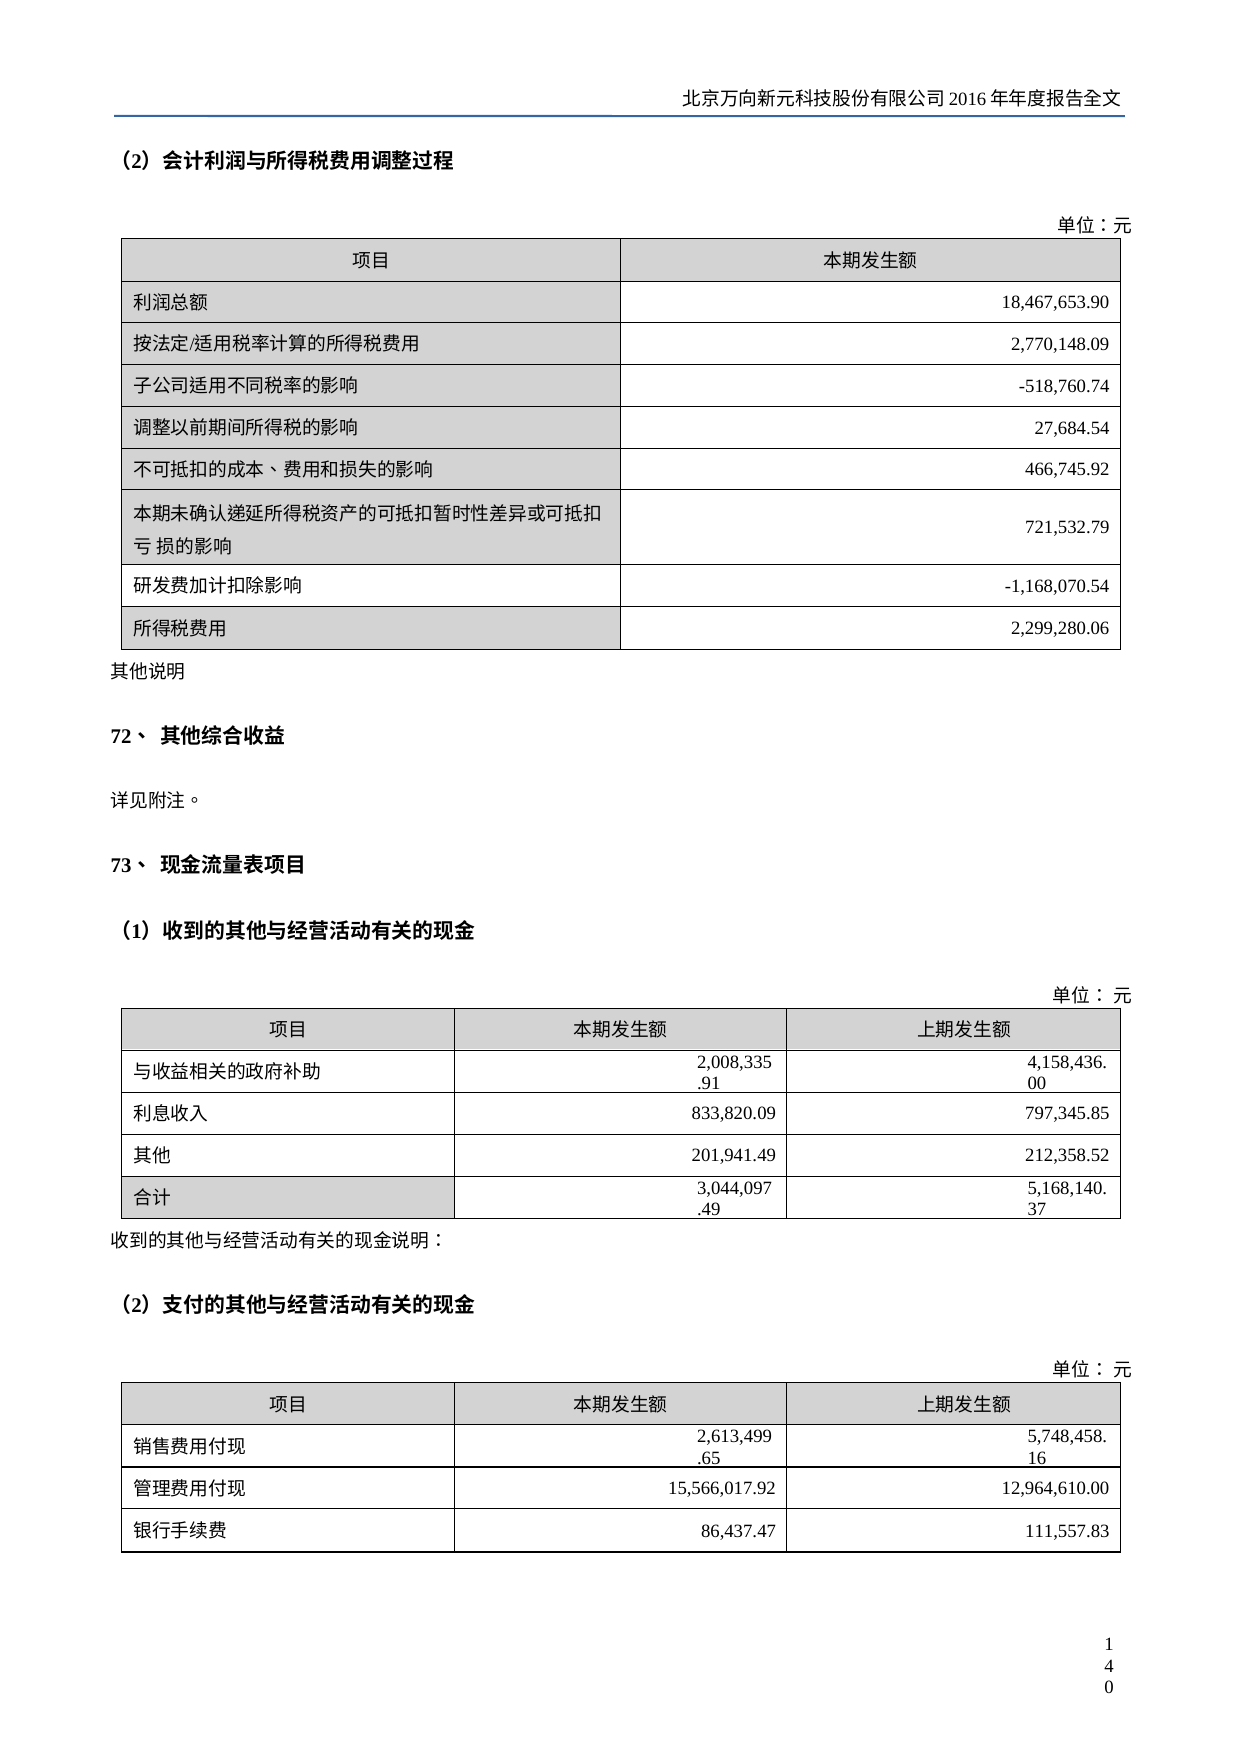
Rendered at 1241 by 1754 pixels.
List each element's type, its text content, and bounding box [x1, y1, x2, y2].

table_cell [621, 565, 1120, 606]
text （2）会计利润与所得税费用调整过程 [110, 147, 1132, 175]
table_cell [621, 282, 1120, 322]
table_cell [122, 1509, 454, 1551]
text 单位： 元 [110, 1356, 1132, 1382]
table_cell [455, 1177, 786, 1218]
text 72、 其他综合收益 [110, 721, 1132, 750]
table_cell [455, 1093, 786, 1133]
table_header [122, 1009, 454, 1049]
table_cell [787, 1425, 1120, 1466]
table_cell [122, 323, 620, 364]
text 单位：元 [110, 212, 1132, 238]
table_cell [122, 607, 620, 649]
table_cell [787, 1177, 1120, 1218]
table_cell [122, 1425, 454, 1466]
text 单位： 元 [110, 982, 1132, 1008]
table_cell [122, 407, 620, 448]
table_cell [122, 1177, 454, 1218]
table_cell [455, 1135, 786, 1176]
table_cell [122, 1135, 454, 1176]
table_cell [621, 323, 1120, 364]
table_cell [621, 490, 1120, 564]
text （1）收到的其他与经营活动有关的现金 [110, 916, 1132, 944]
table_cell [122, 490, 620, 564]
text 73、 现金流量表项目 [110, 850, 1132, 879]
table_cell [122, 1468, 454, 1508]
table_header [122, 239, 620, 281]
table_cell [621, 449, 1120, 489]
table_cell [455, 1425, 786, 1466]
text 收到的其他与经营活动有关的现金说明： [110, 1227, 1132, 1253]
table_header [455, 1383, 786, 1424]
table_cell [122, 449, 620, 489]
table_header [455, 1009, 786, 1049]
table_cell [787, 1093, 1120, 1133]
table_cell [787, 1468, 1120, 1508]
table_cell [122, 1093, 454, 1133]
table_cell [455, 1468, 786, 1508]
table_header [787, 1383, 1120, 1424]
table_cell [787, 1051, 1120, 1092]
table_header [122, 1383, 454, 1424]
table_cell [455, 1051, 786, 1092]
text 详见附注。 [110, 787, 1132, 813]
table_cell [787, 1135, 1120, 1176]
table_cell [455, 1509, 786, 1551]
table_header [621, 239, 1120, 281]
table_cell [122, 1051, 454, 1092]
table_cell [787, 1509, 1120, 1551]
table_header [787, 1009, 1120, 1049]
text （2）支付的其他与经营活动有关的现金 [110, 1290, 1132, 1319]
text 其他说明 [110, 658, 1132, 684]
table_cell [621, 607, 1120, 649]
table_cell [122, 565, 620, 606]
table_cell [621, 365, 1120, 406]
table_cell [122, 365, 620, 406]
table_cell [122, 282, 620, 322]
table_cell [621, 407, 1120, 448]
